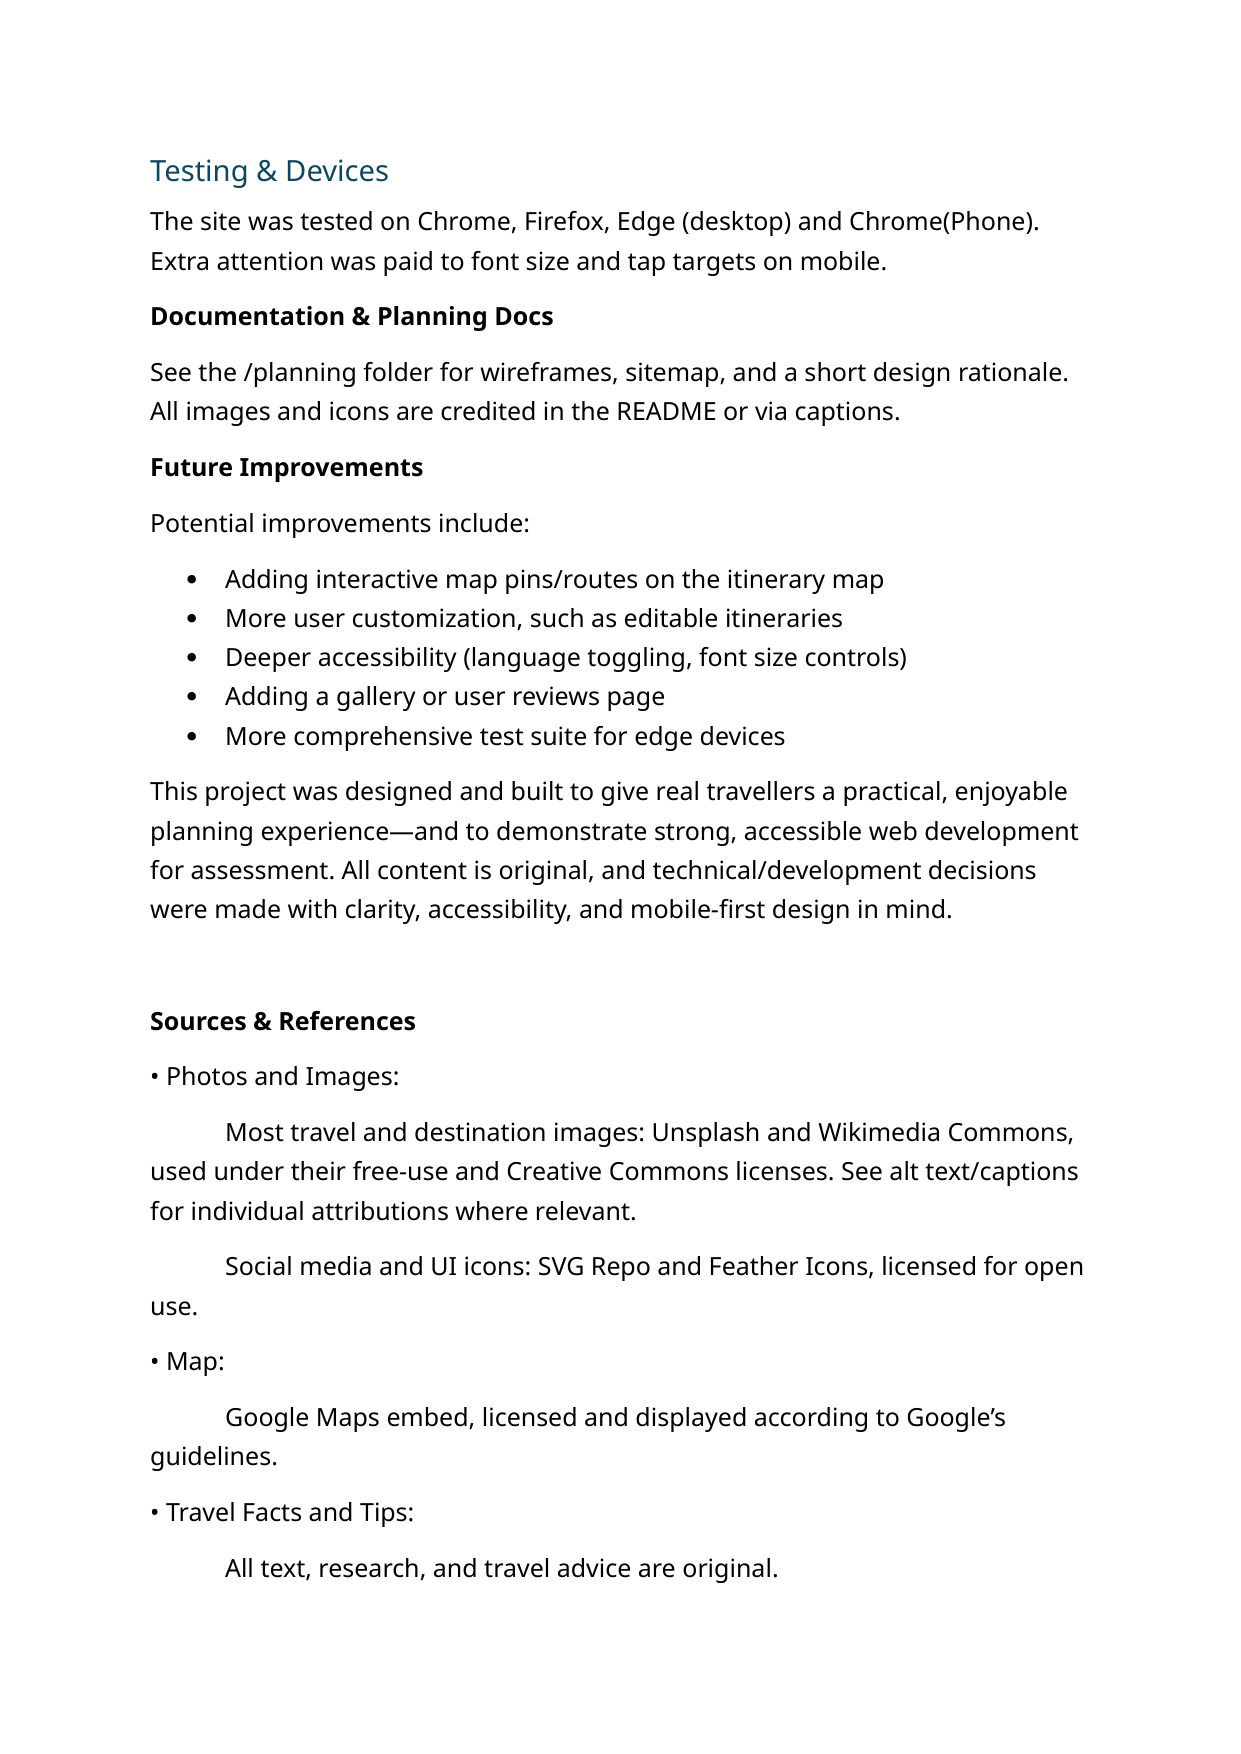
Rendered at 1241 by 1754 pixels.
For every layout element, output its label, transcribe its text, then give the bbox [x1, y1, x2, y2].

subtitle Testing & Devices [150, 150, 1090, 190]
text Future Improvements [150, 450, 1090, 484]
text • Travel Facts and Tips: [150, 1495, 1090, 1529]
text Sources & References [150, 1003, 1090, 1037]
text Potential improvements include: [150, 506, 1090, 540]
text Documentation & Planning Docs [150, 299, 1090, 333]
text This project was designed and built to give real travellers a practical, enjoyable planning experience—and to demonstrate strong, accessible web development for assessment. All content is original, and technical/development decisions were made with clarity, accessibility, and mobile-first design in mind. [150, 774, 1090, 926]
text • Map: [150, 1344, 1090, 1378]
list Adding a gallery or user reviews page [187, 679, 1090, 713]
text Google Maps embed, licensed and displayed according to Google’s guidelines. [150, 1400, 1090, 1473]
text Most travel and destination images: Unsplash and Wikimedia Commons, used under their free-use and Creative Commons licenses. See alt text/captions for individual attributions where relevant. [150, 1115, 1090, 1227]
text All text, research, and travel advice are original. [150, 1551, 1090, 1585]
list Adding interactive map pins/routes on the itinerary map [187, 561, 1090, 596]
text The site was tested on Chrome, Firefox, Edge (desktop) and Chrome(Phone). Extra attention was paid to font size and tap targets on mobile. [150, 204, 1090, 277]
list More comprehensive test suite for edge devices [187, 718, 1090, 752]
text Social media and UI icons: SVG Repo and Feather Icons, licensed for open use. [150, 1249, 1090, 1322]
text • Photos and Images: [150, 1059, 1090, 1093]
text See the /planning folder for wireframes, sitemap, and a short design rationale. All images and icons are credited in the README or via captions. [150, 355, 1090, 428]
list Deeper accessibility (language toggling, font size controls) [187, 640, 1090, 674]
list More user customization, such as editable itineraries [187, 601, 1090, 635]
